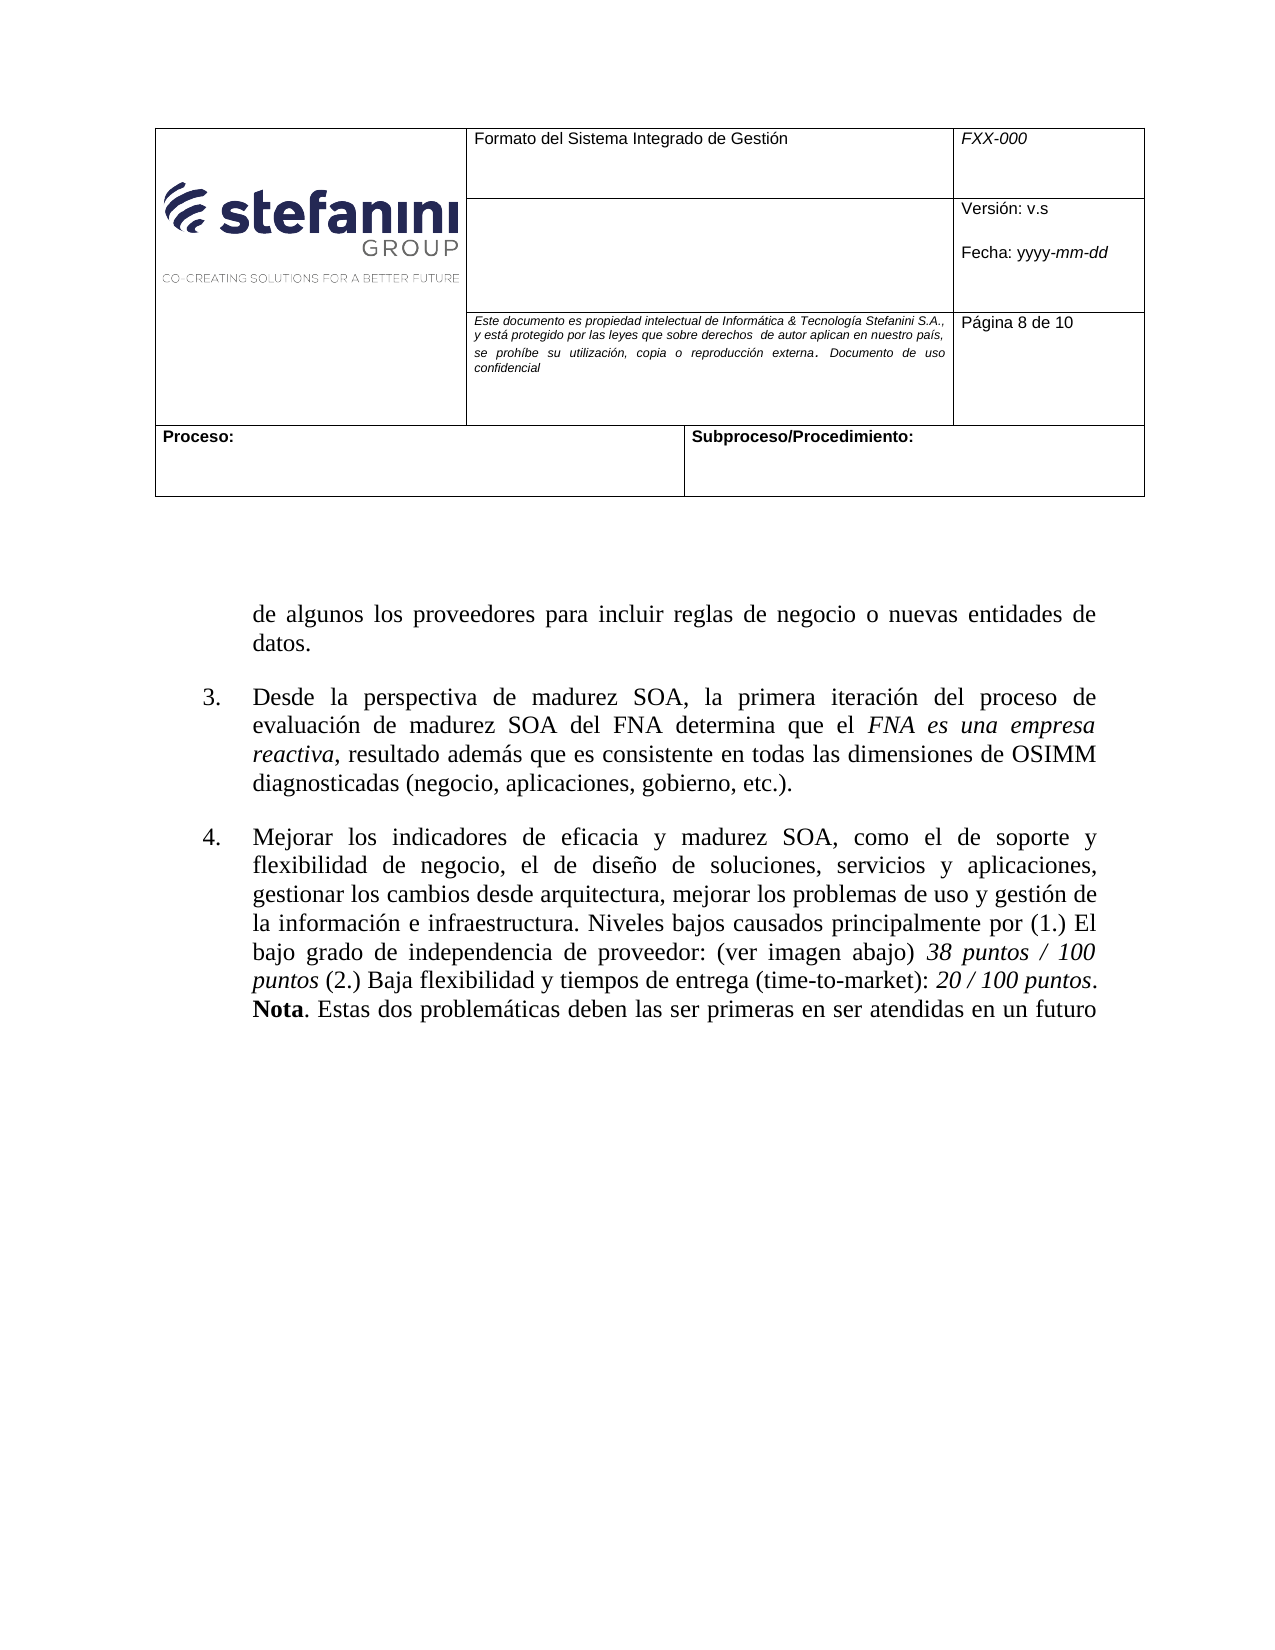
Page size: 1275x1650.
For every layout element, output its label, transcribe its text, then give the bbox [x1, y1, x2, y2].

list Desde la perspectiva de madurez SOA, la primera iteración del proceso de evaluación de madurez SOA del FNA determina que el FNA es una empresa reactiva, resultado además que es consistente en todas las dimensiones de OSIMM diagnosticadas (negocio, aplicaciones, gobierno, etc.). [202, 682, 1098, 797]
list El análisis del repositorio SOA del FNA evidencia que existen modelos de datos independientes para las diferentes aplicaciones. Por lo tanto, no existe un modelo de datos común o canónico para la organización. Así mismo, existen inconvenientes en la gestión del ciclo de vida del dato debido a que existen algunas dependencias de algunos los proveedores para incluir reglas de negocio o nuevas entidades de datos. [202, 599, 1098, 657]
picture [162, 182, 460, 286]
list Mejorar los indicadores de eficacia y madurez SOA, como el de soporte y flexibilidad de negocio, el de diseño de soluciones, servicios y aplicaciones, gestionar los cambios desde arquitectura, mejorar los problemas de uso y gestión de la información e infraestructura. Niveles bajos causados principalmente por (1.) El bajo grado de independencia de proveedor: (ver imagen abajo) 38 puntos / 100 puntos (2.) Baja flexibilidad y tiempos de entrega (time-to-market): 20 / 100 puntos. Nota. Estas dos problemáticas deben las ser primeras en ser atendidas en un futuro gobierno SOA del Fondo. [202, 822, 1098, 1023]
